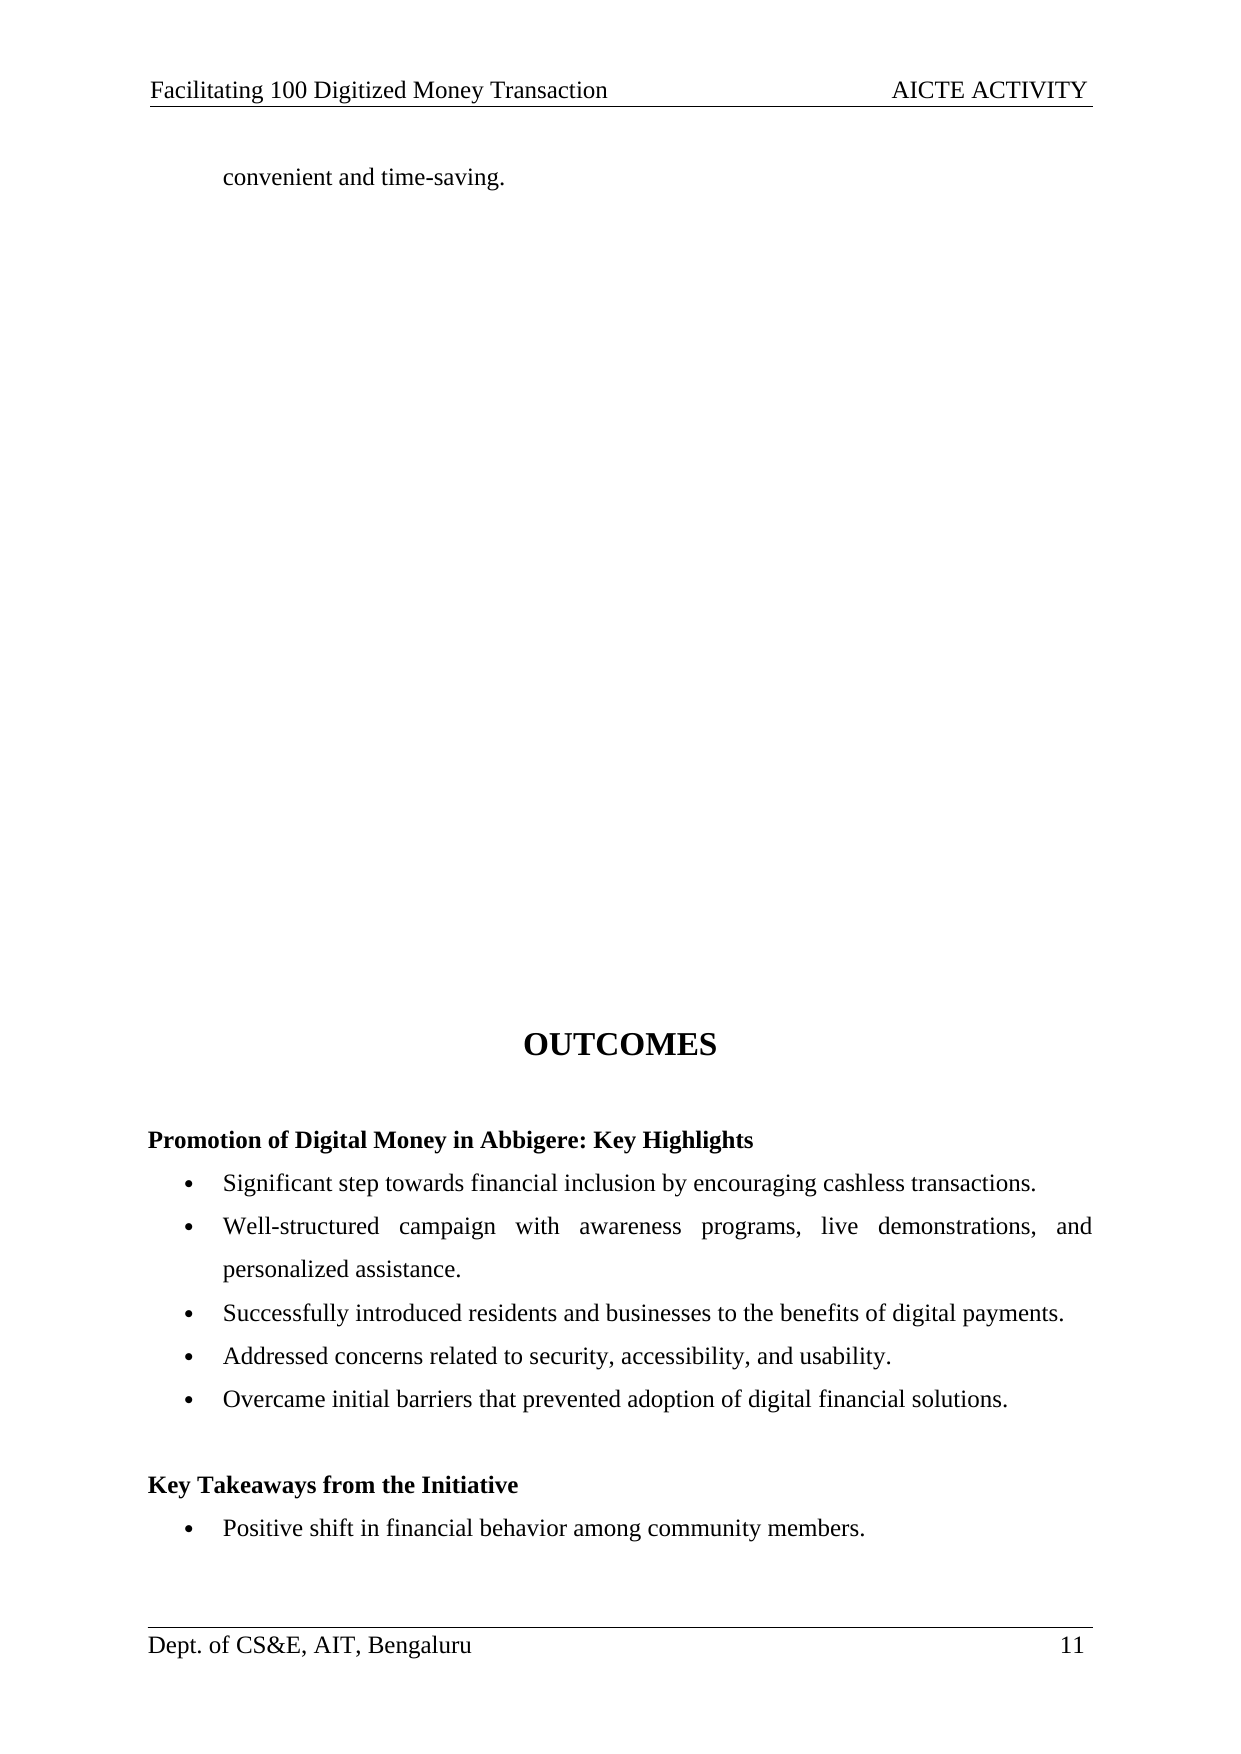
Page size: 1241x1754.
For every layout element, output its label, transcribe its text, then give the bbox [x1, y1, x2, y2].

list Addressed concerns related to security, accessibility, and usability. [185, 1341, 1093, 1369]
list Successfully introduced residents and businesses to the benefits of digital payments. [185, 1298, 1093, 1326]
list Significant step towards financial inclusion by encouraging cashless transactions. [185, 1168, 1093, 1197]
text OUTCOMES [148, 1024, 1093, 1063]
list Positive shift in financial behavior among community members. [185, 1513, 1093, 1542]
list Well-structured campaign with awareness programs, live demonstrations, and personalized assistance. [185, 1211, 1093, 1283]
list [185, 162, 1093, 191]
text Promotion of Digital Money in Abbigere: Key Highlights [148, 1125, 1093, 1154]
text Key Takeaways from the Initiative [148, 1470, 1093, 1499]
list Overcame initial barriers that prevented adoption of digital financial solutions. [185, 1384, 1093, 1413]
